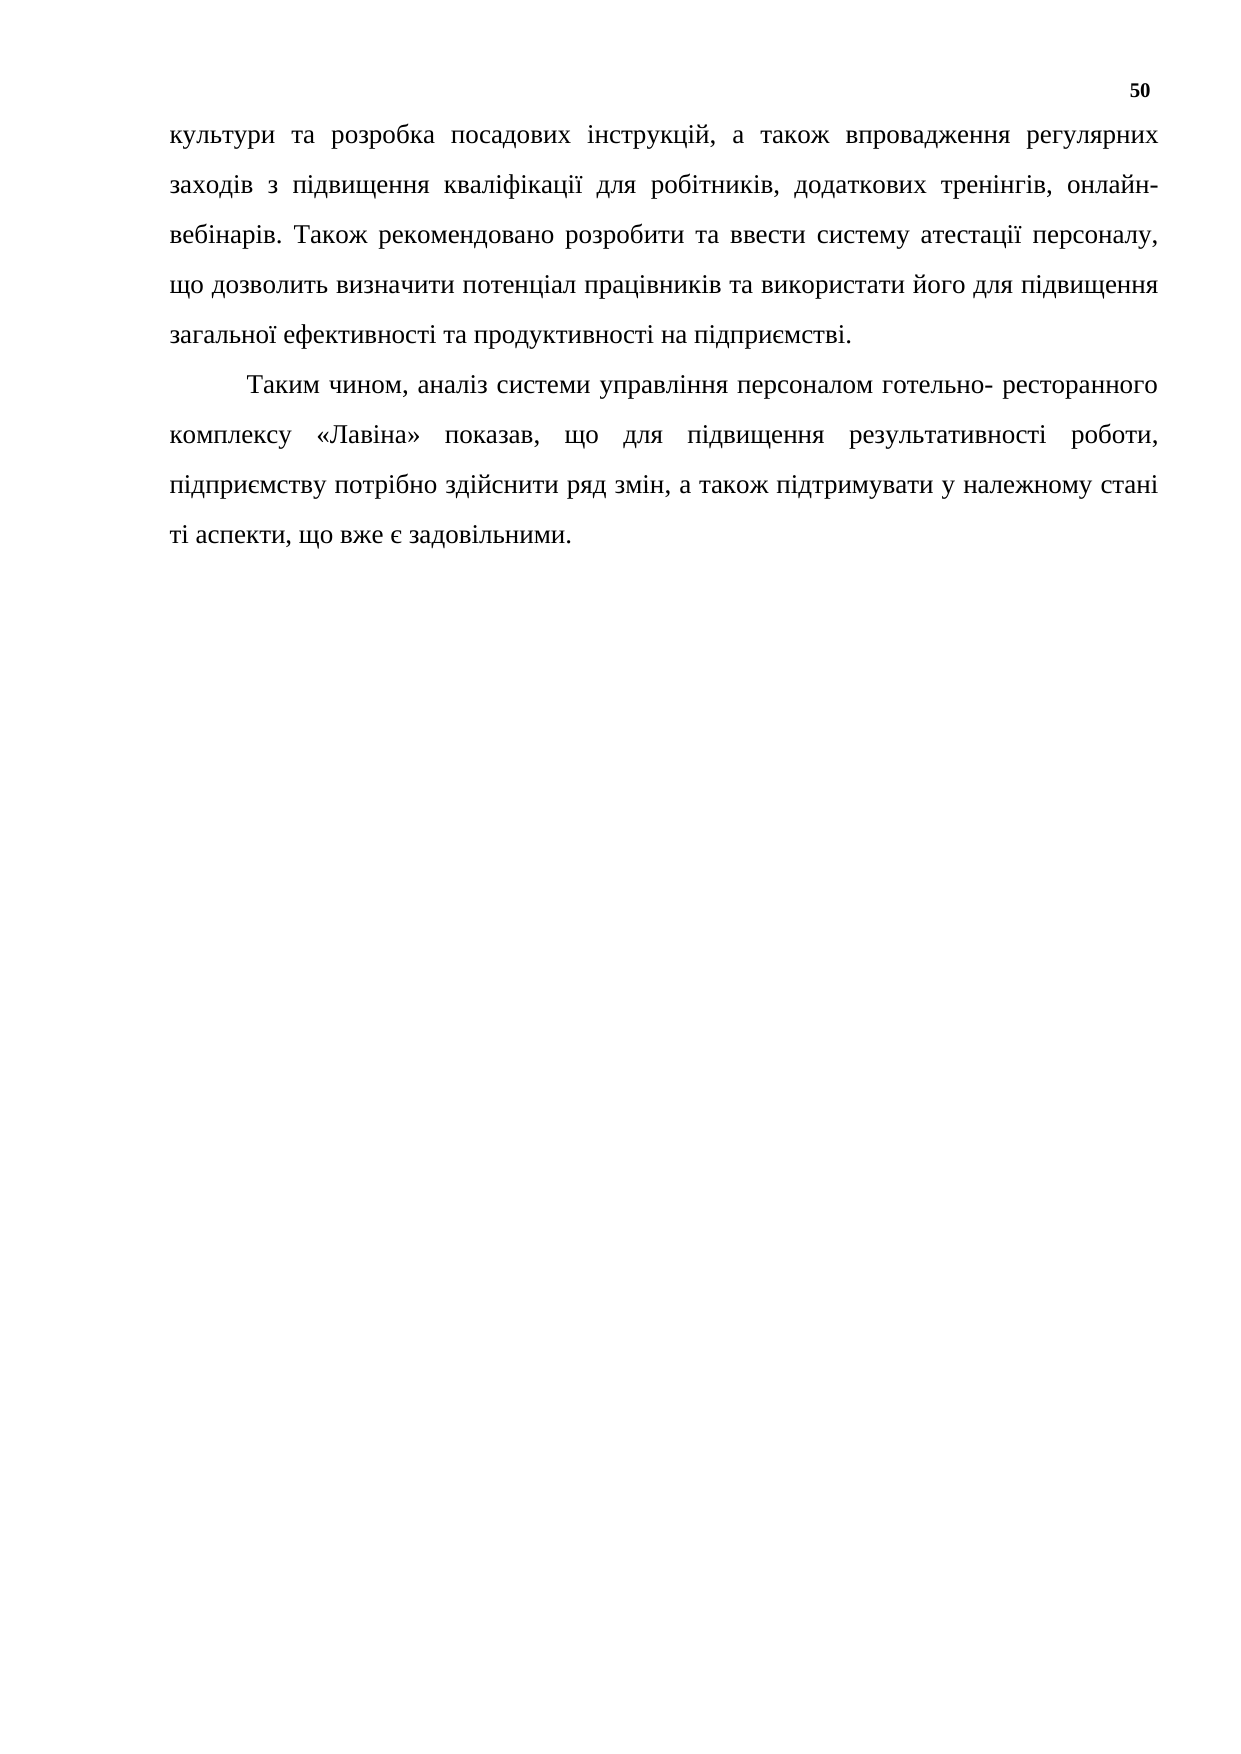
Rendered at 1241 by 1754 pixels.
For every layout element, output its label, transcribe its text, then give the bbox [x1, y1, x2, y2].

text Таким чином, аналіз системи управління персоналом готельно- ресторанного комплексу «Лавіна» показав, що для підвищення результативності роботи, підприємству потрібно здійснити ряд змін, а також підтримувати у належному стані ті аспекти, що вже є задовільними. [169, 354, 1159, 554]
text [169, 104, 1159, 354]
